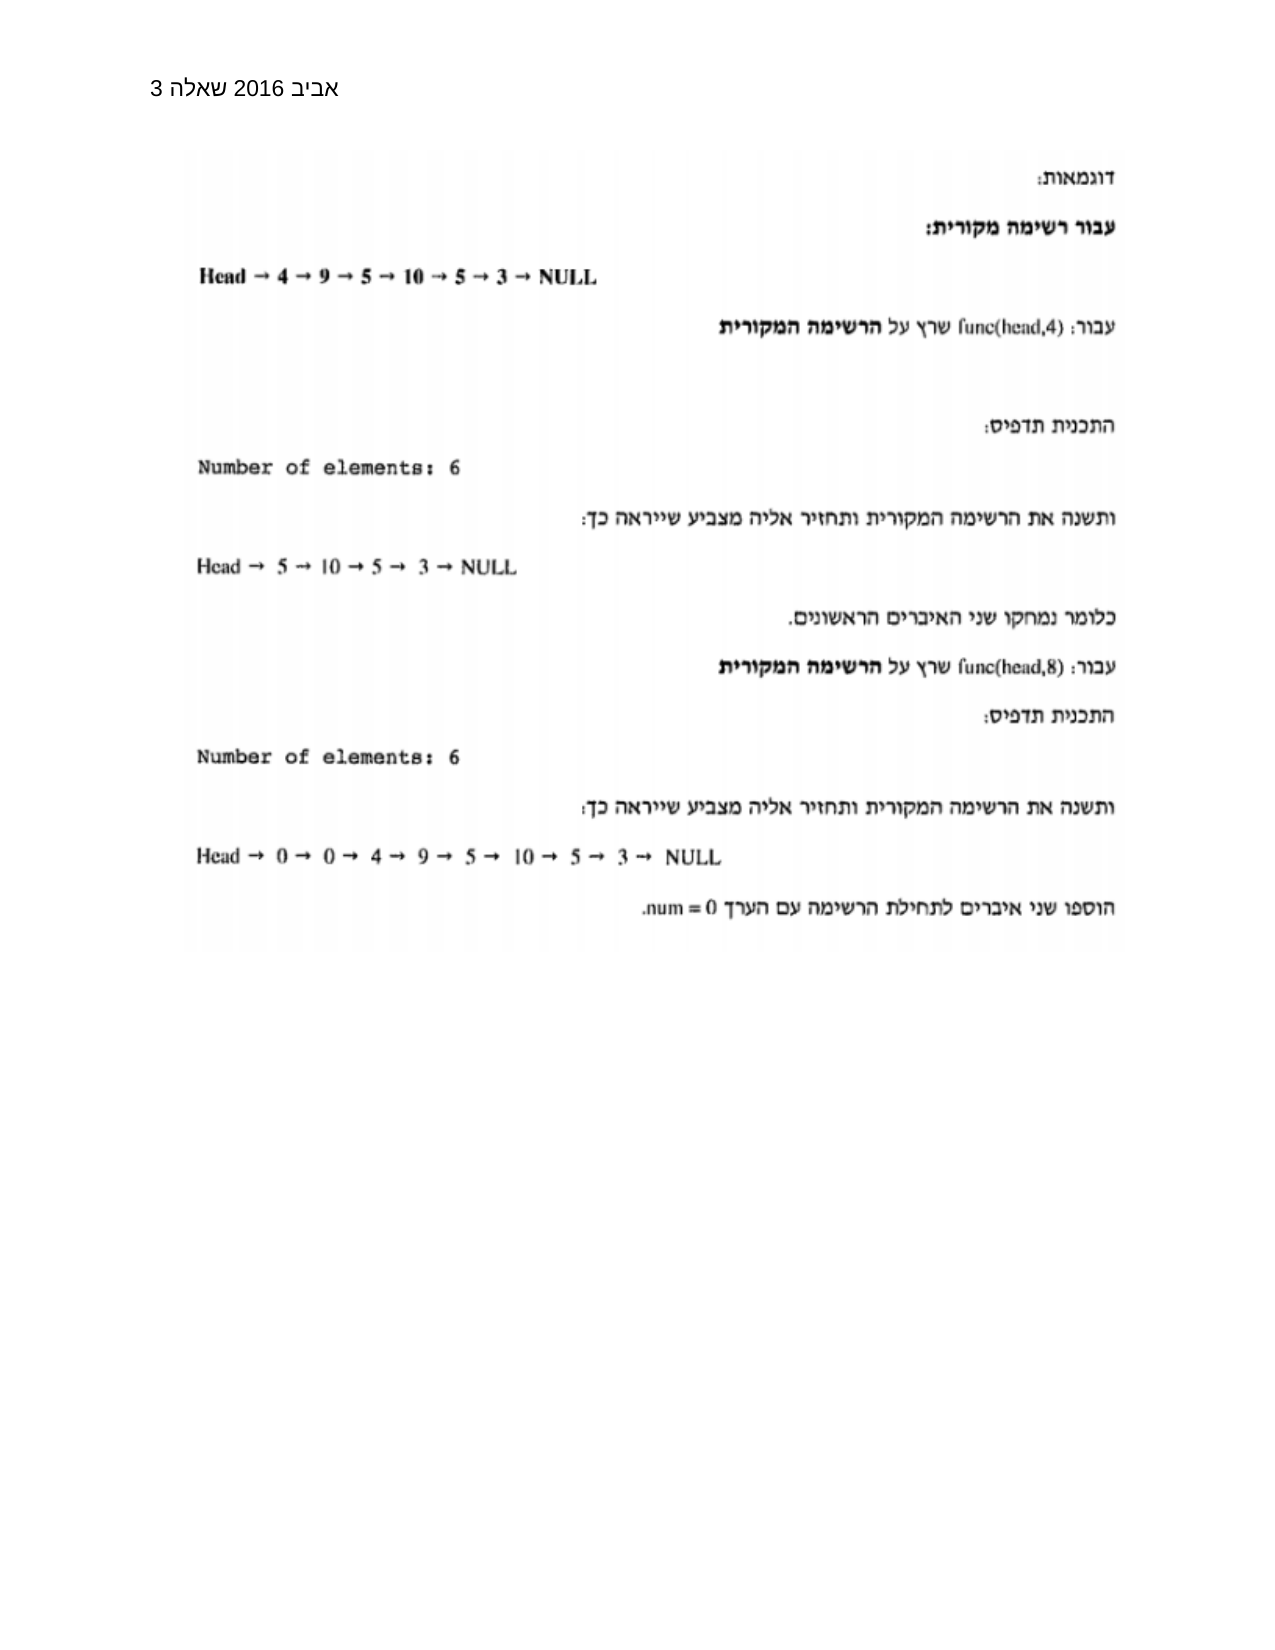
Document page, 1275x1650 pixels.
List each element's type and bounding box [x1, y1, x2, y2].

picture [184, 150, 1125, 952]
